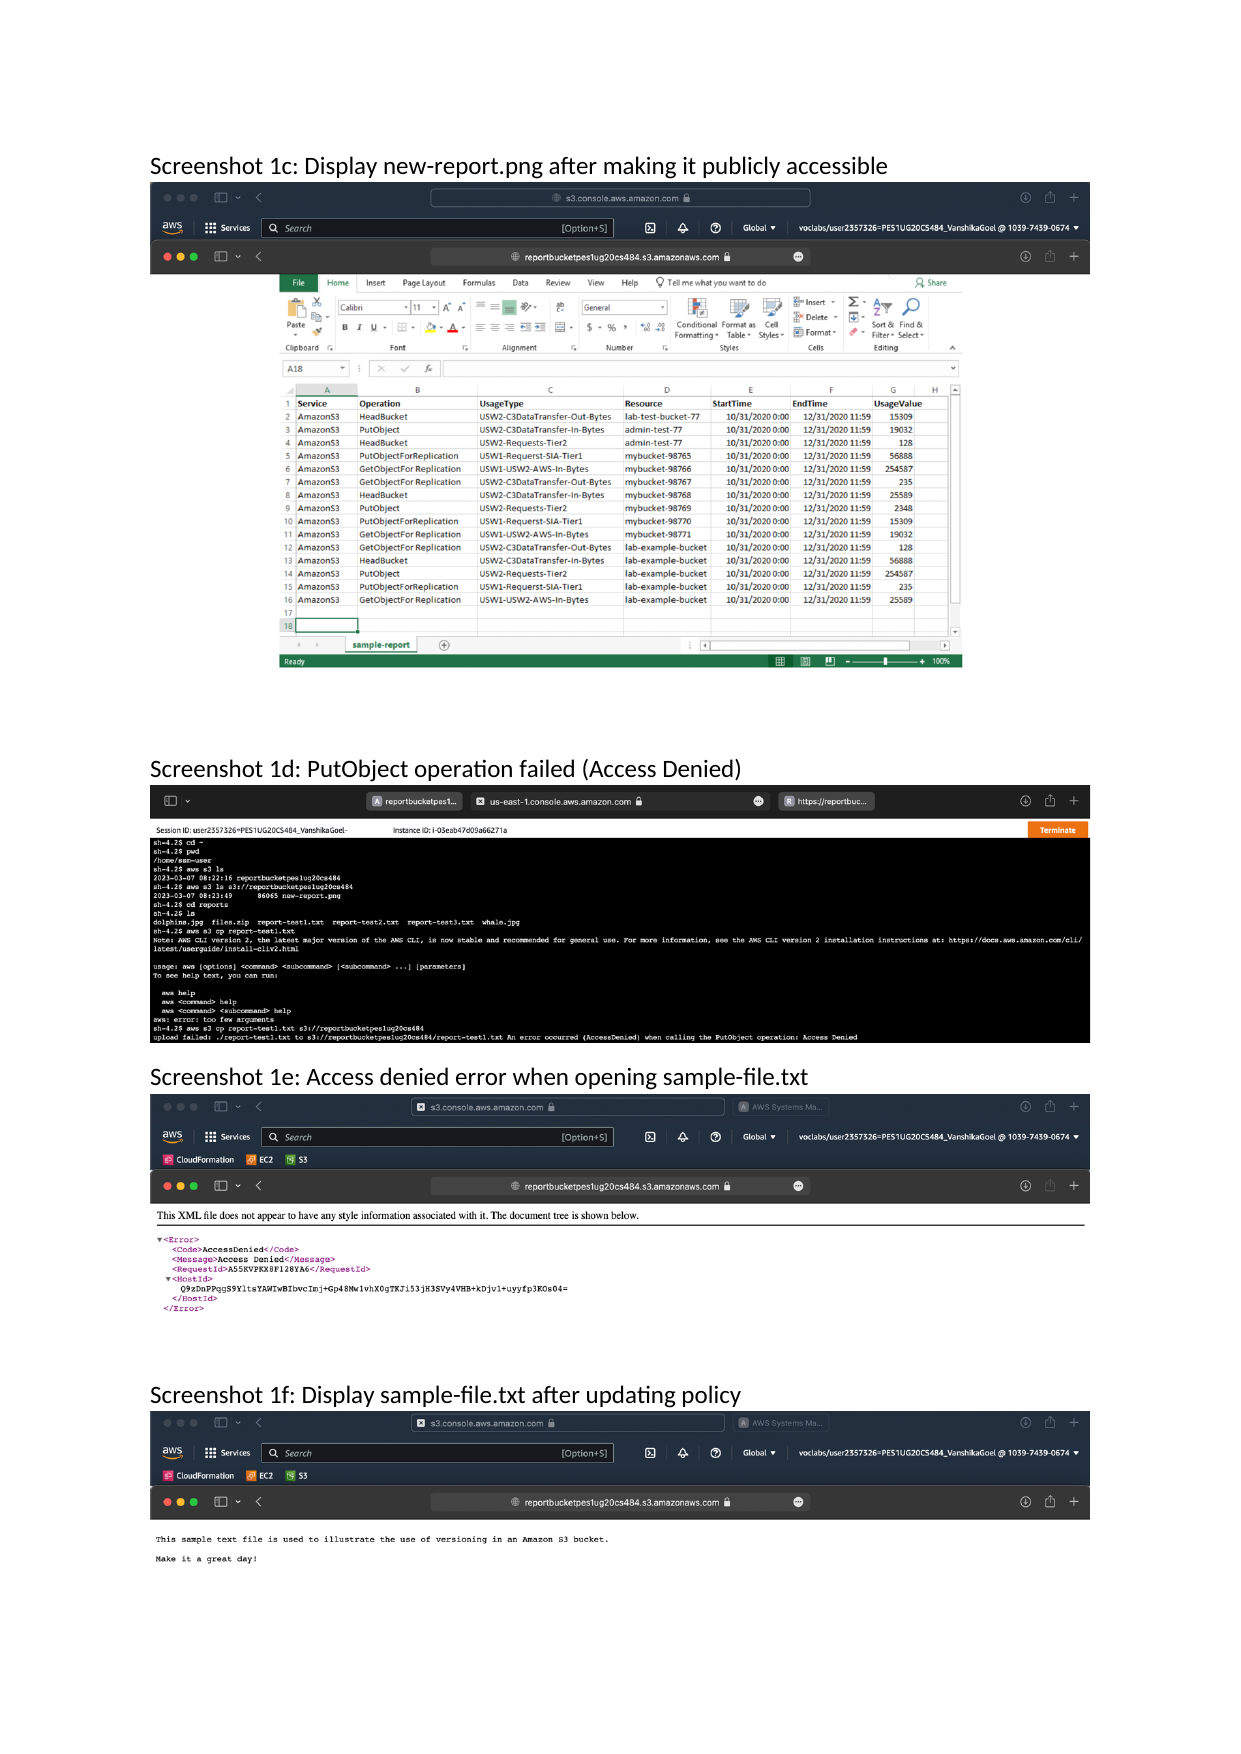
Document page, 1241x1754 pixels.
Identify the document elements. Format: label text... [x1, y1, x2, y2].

picture [150, 1094, 1090, 1327]
text Screenshot 1d: PutObject operation failed (Access Denied) [150, 720, 1090, 785]
text Screenshot 1e: Access denied error when opening sample-file.txt [150, 1061, 1090, 1094]
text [150, 150, 1090, 182]
picture [150, 785, 1091, 1043]
picture [150, 182, 1090, 701]
text Screenshot 1f: Display sample-file.txt after updating policy [150, 1346, 1090, 1411]
picture [150, 1411, 1090, 1598]
